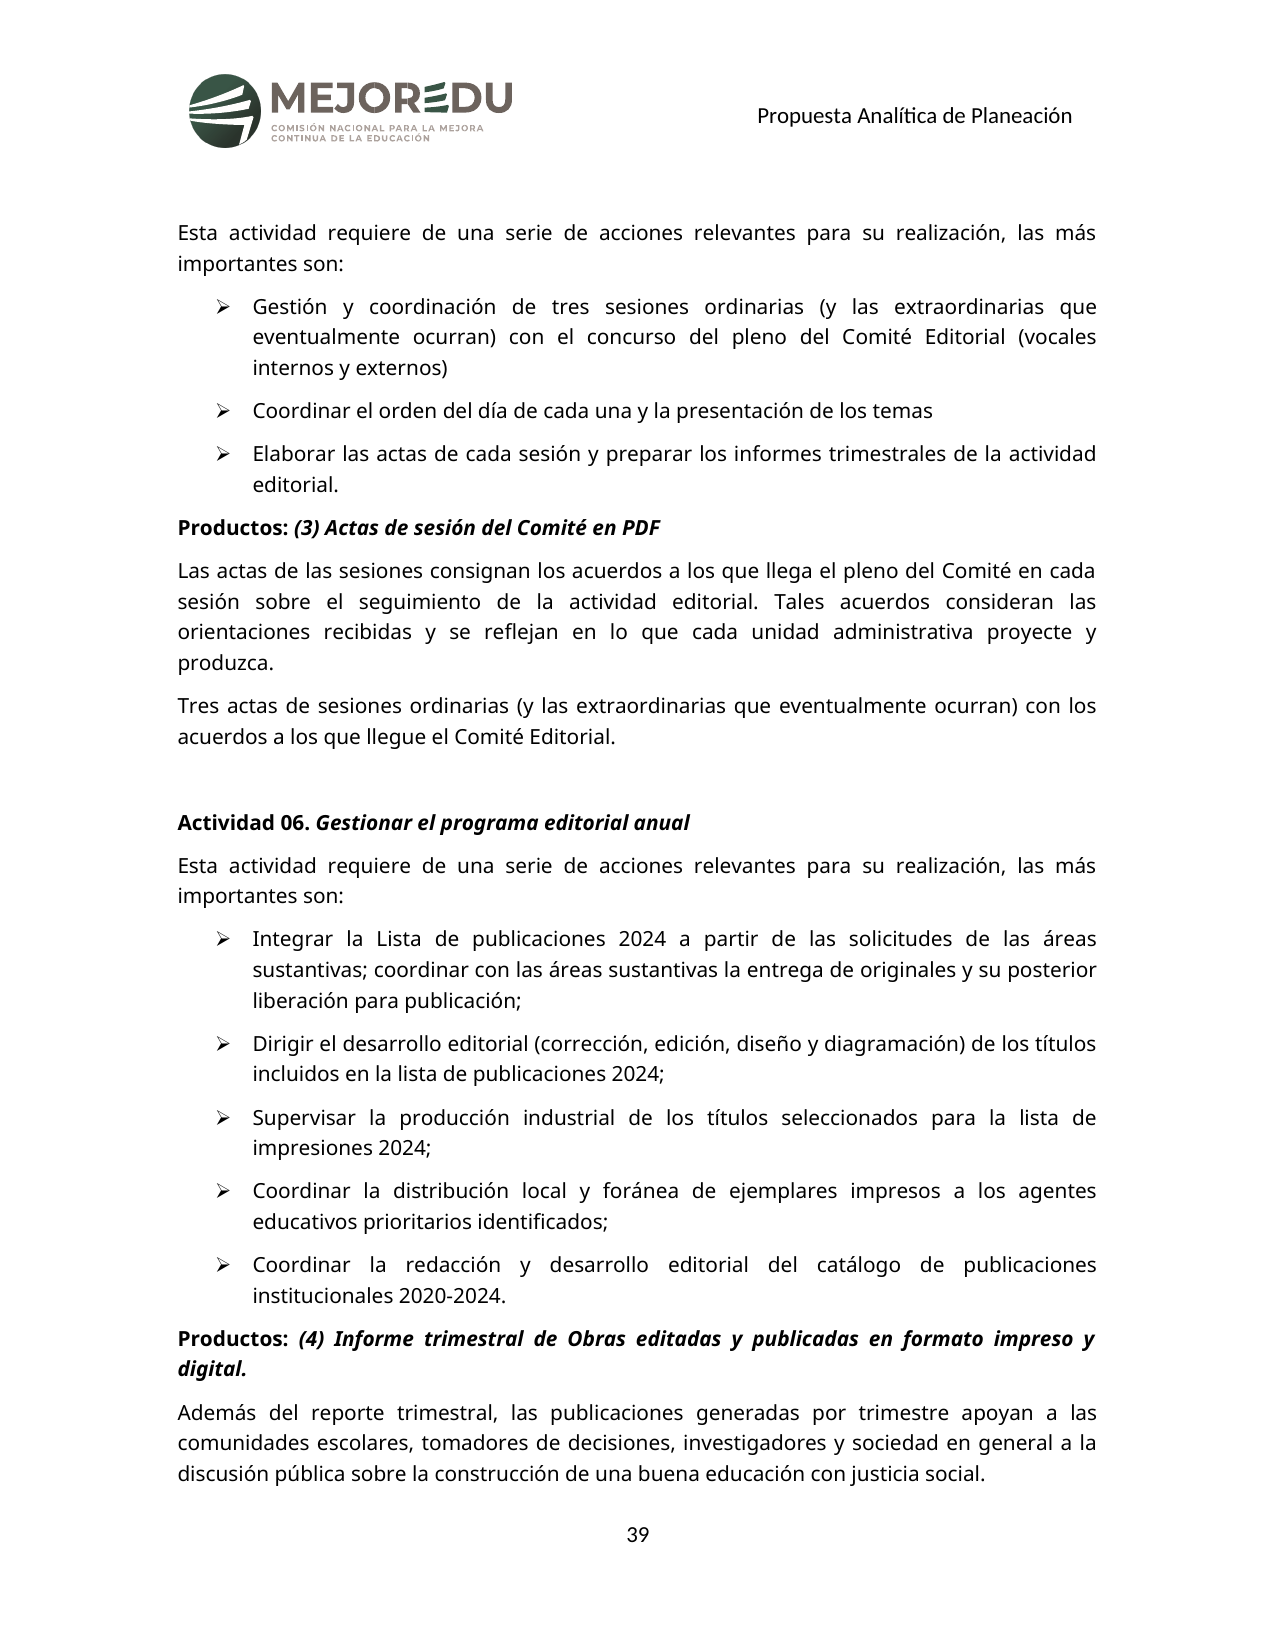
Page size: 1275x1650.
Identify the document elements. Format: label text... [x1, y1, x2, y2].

list Coordinar la redacción y desarrollo editorial del catálogo de publicaciones institucionales 2020-2024. [215, 1250, 1098, 1309]
text Actividad 06. Gestionar el programa editorial anual [177, 808, 1098, 836]
list Coordinar la distribución local y foránea de ejemplares impresos a los agentes educativos prioritarios identificados; [215, 1176, 1098, 1236]
text Productos: (4) Informe trimestral de Obras editadas y publicadas en formato impreso y digital. [177, 1324, 1098, 1383]
text Esta actividad requiere de una serie de acciones relevantes para su realización, las más importantes son: [177, 851, 1098, 910]
text Las actas de las sesiones consignan los acuerdos a los que llega el pleno del Comité en cada sesión sobre el seguimiento de la actividad editorial. Tales acuerdos consideran las orientaciones recibidas y se reflejan en lo que cada unidad administrativa proyecte y produzca. [177, 556, 1098, 677]
list Gestión y coordinación de tres sesiones ordinarias (y las extraordinarias que eventualmente ocurran) con el concurso del pleno del Comité Editorial (vocales internos y externos) [215, 292, 1098, 382]
list Integrar la Lista de publicaciones 2024 a partir de las solicitudes de las áreas sustantivas; coordinar con las áreas sustantivas la entrega de originales y su posterior liberación para publicación; [215, 924, 1098, 1014]
text Tres actas de sesiones ordinarias (y las extraordinarias que eventualmente ocurran) con los acuerdos a los que llegue el Comité Editorial. [177, 691, 1098, 750]
picture [188, 73, 261, 148]
list Coordinar el orden del día de cada una y la presentación de los temas [215, 396, 1098, 425]
text Además del reporte trimestral, las publicaciones generadas por trimestre apoyan a las comunidades escolares, tomadores de decisiones, investigadores y sociedad en general a la discusión pública sobre la construcción de una buena educación con justicia social. [177, 1398, 1098, 1487]
text Productos: (3) Actas de sesión del Comité en PDF [177, 513, 1098, 542]
list Supervisar la producción industrial de los títulos seleccionados para la lista de impresiones 2024; [215, 1103, 1098, 1162]
list Dirigir el desarrollo editorial (corrección, edición, diseño y diagramación) de los títulos incluidos en la lista de publicaciones 2024; [215, 1029, 1098, 1088]
list Elaborar las actas de cada sesión y preparar los informes trimestrales de la actividad editorial. [215, 439, 1098, 498]
text Esta actividad requiere de una serie de acciones relevantes para su realización, las más importantes son: [177, 218, 1098, 277]
